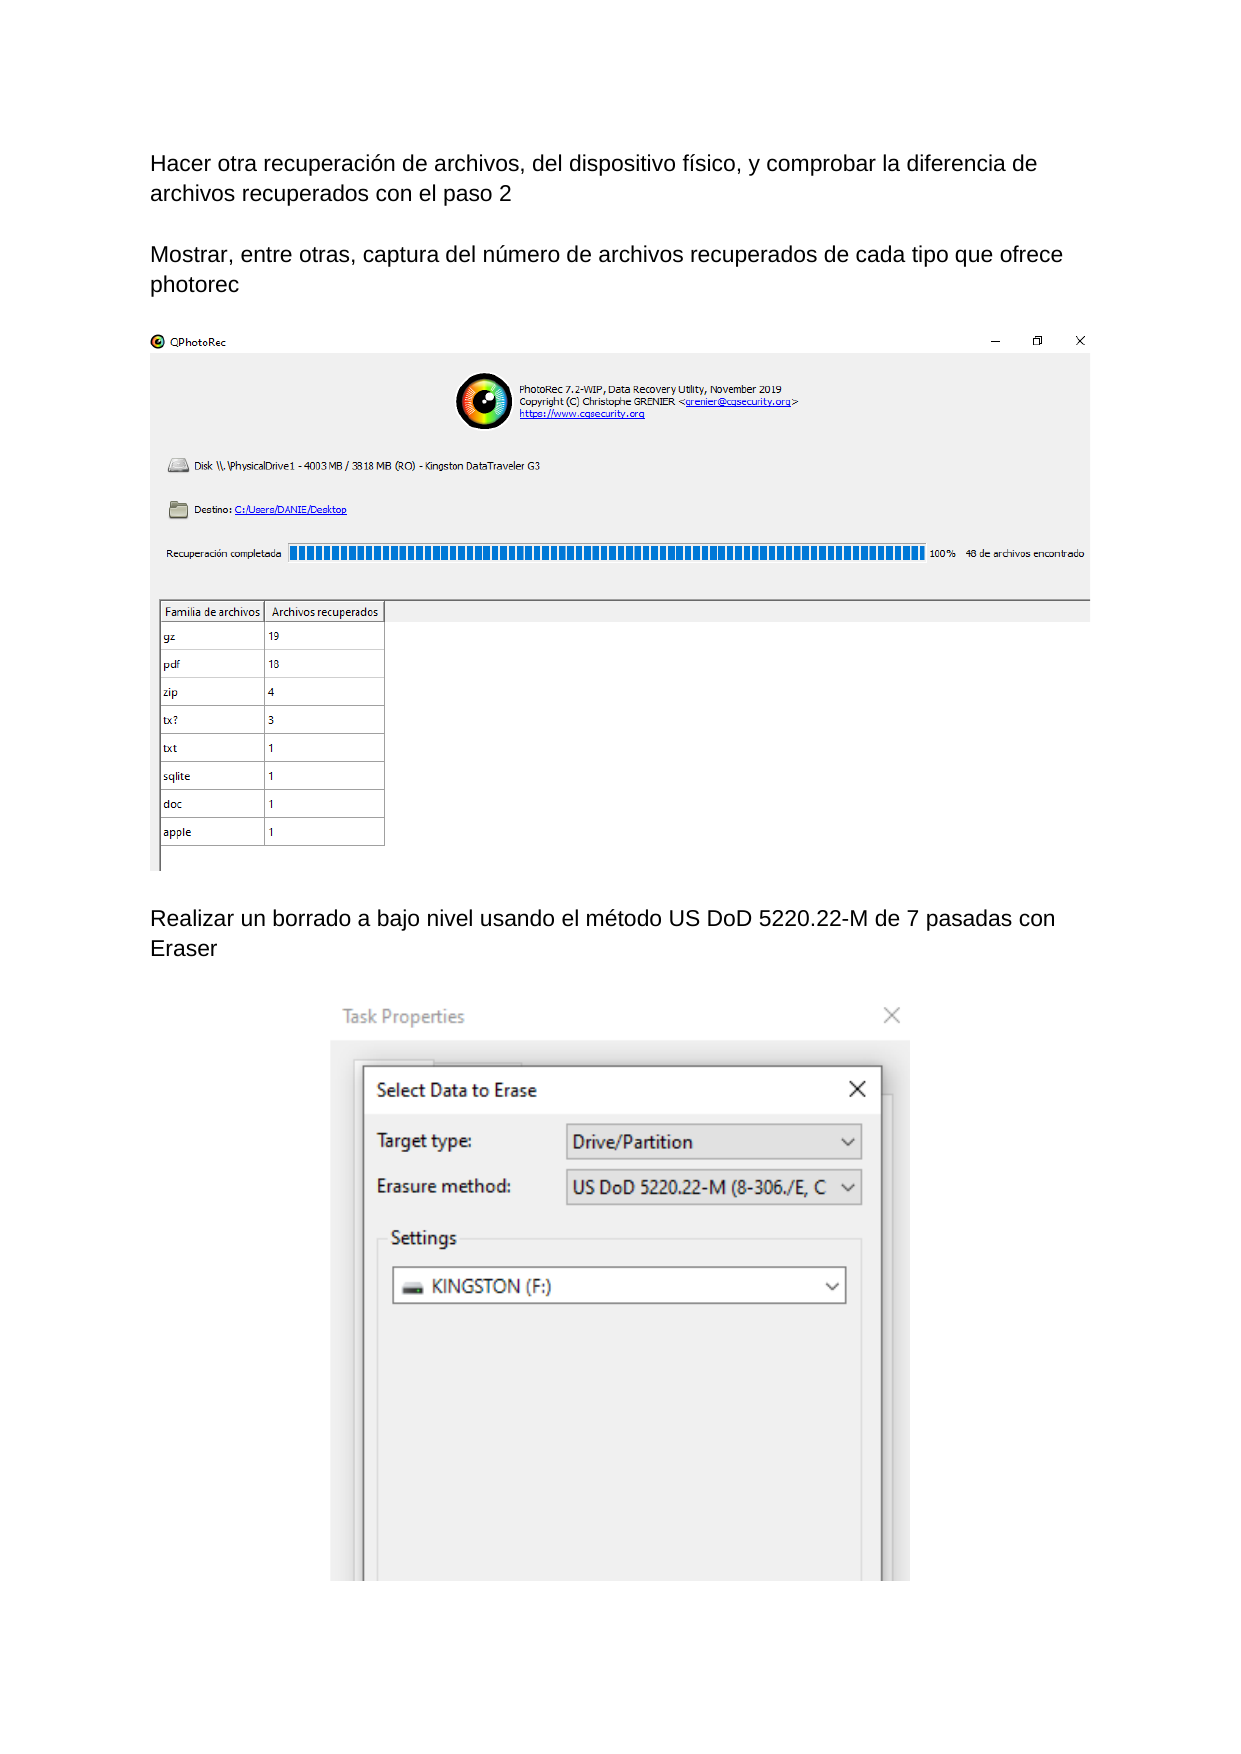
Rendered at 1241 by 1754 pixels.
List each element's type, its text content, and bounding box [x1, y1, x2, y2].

picture [150, 331, 1091, 871]
picture [330, 995, 910, 1581]
text Hacer otra recuperación de archivos, del dispositivo físico, y comprobar la diferencia de archivos recuperados con el paso 2 [150, 150, 1090, 207]
text Mostrar, entre otras, captura del número de archivos recuperados de cada tipo que ofrece photorec [150, 241, 1090, 297]
text Realizar un borrado a bajo nivel usando el método US DoD 5220.22-M de 7 pasadas con Eraser [150, 905, 1090, 961]
